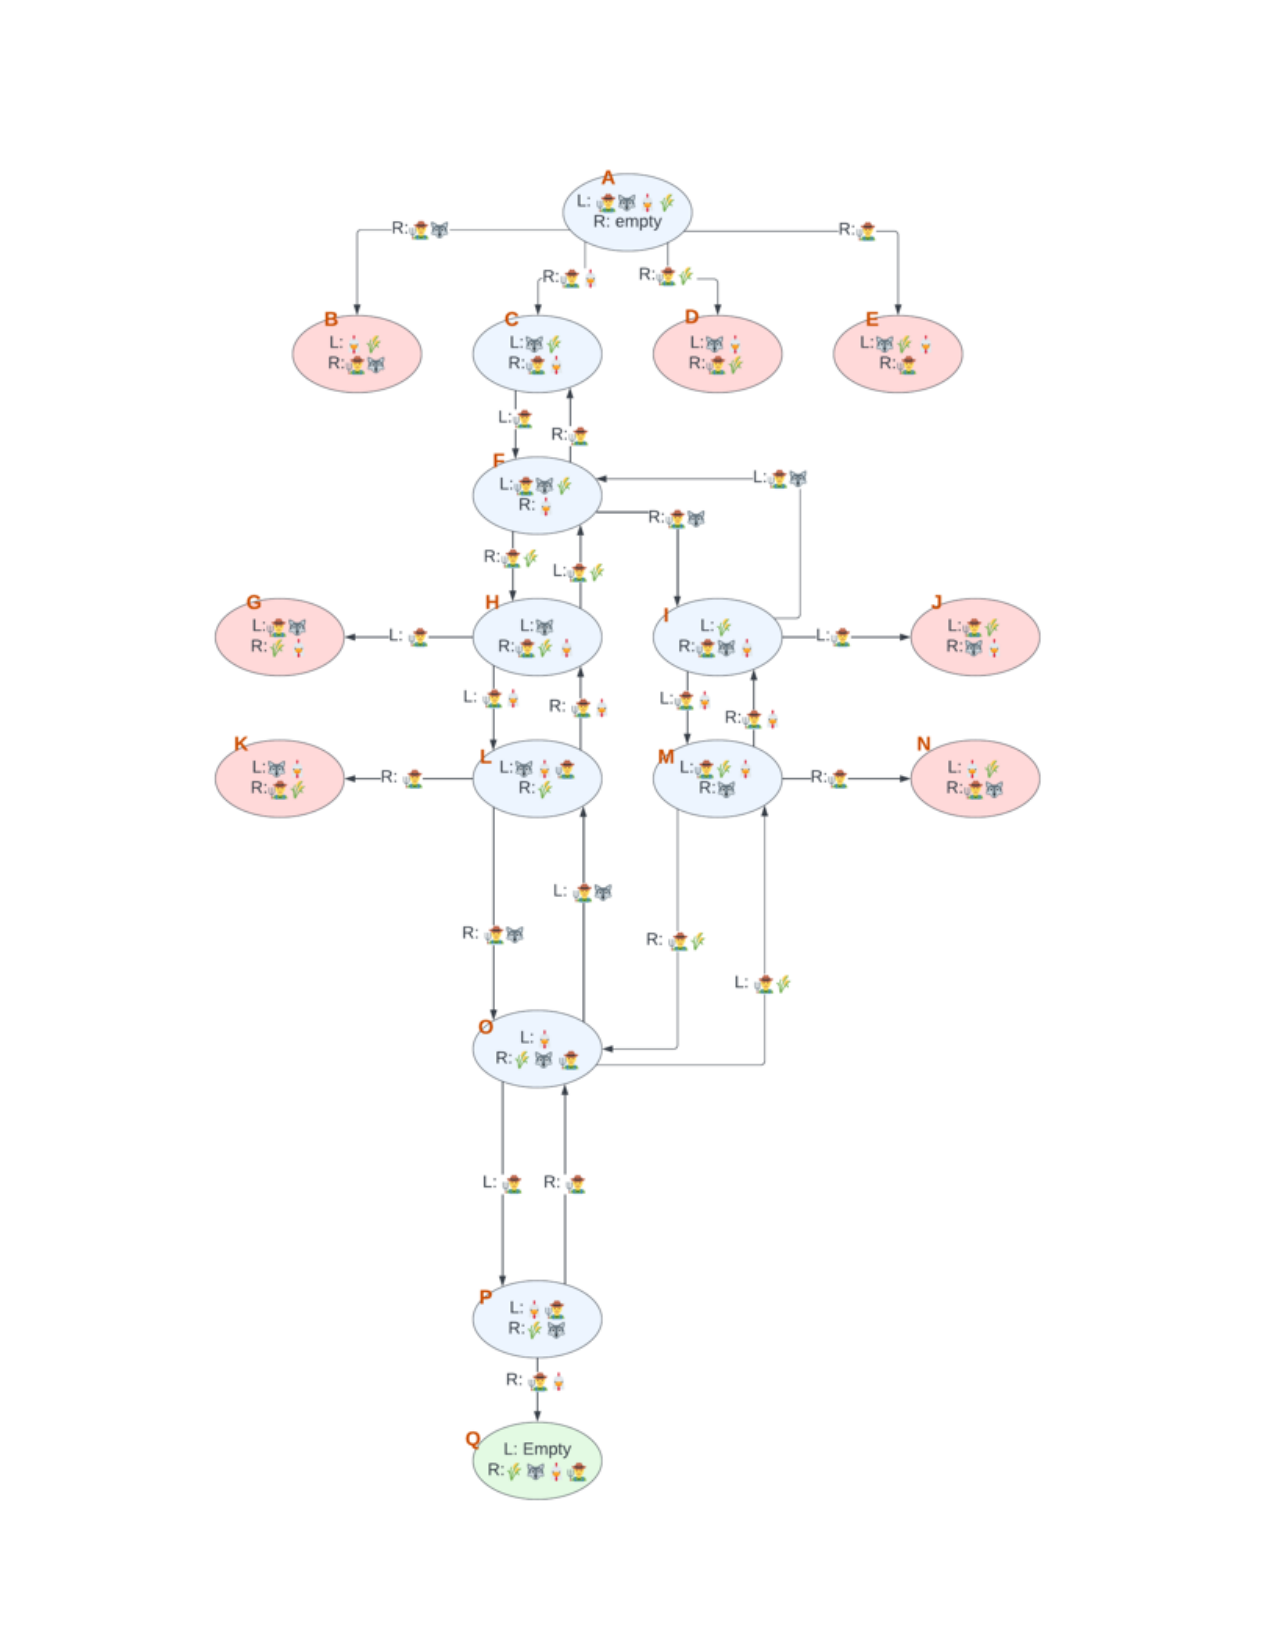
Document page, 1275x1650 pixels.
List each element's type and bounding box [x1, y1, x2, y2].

picture [150, 150, 1060, 1501]
